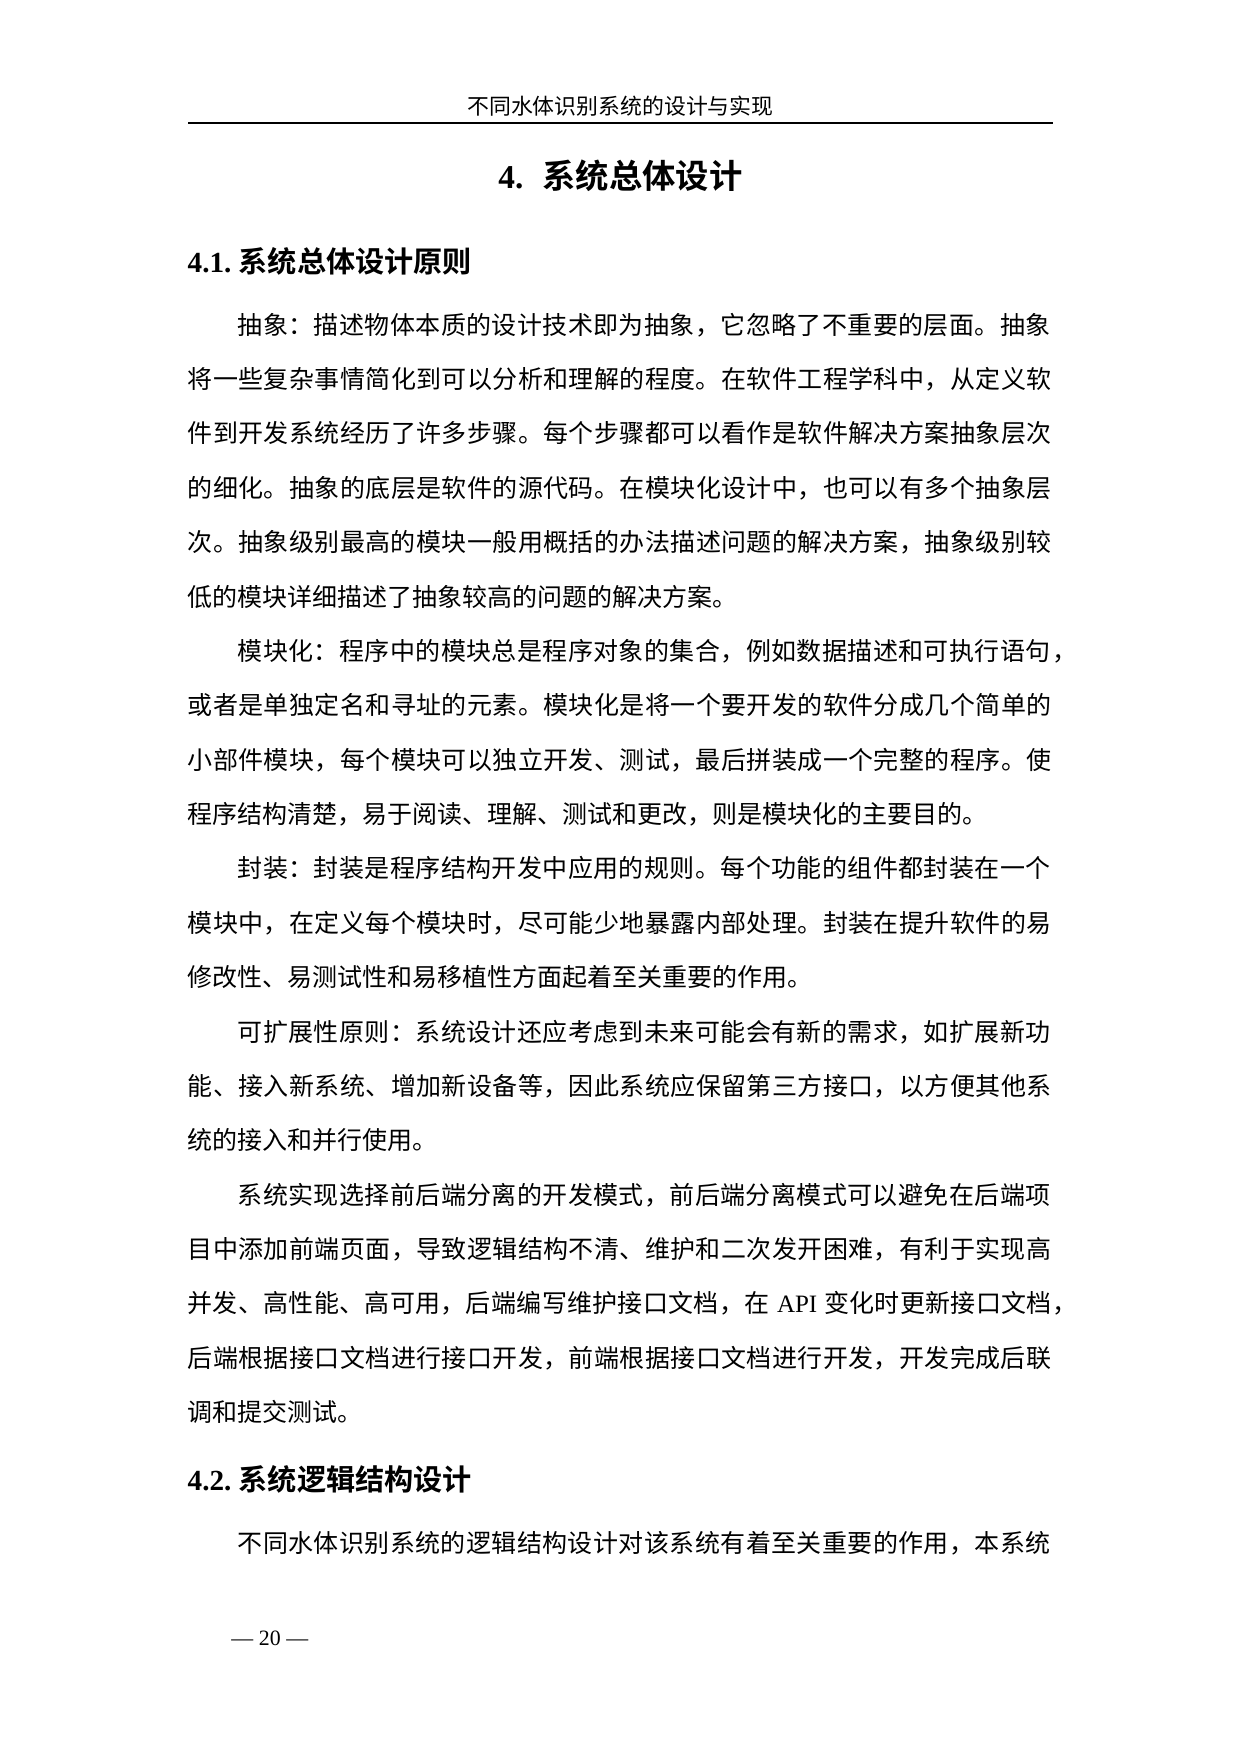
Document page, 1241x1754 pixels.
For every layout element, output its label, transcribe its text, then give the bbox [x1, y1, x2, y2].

text 模块化：程序中的模块总是程序对象的集合，例如数据描述和可执行语句，或者是单独定名和寻址的元素。模块化是将一个要开发的软件分成几个简单的小部件模块，每个模块可以独立开发、测试，最后拼装成一个完整的程序。使程序结构清楚，易于阅读、理解、测试和更改，则是模块化的主要目的。 [187, 631, 1053, 831]
subtitle 系统总体设计原则 [187, 238, 1053, 281]
text 封装：封装是程序结构开发中应用的规则。每个功能的组件都封装在一个模块中，在定义每个模块时，尽可能少地暴露内部处理。封装在提升软件的易修改性、易测试性和易移植性方面起着至关重要的作用。 [187, 849, 1053, 994]
subtitle 系统逻辑结构设计 [187, 1457, 1053, 1499]
text 可扩展性原则：系统设计还应考虑到未来可能会有新的需求，如扩展新功能、接入新系统、增加新设备等，因此系统应保留第三方接口，以方便其他系统的接入和并行使用。 [187, 1012, 1053, 1157]
text 抽象：描述物体本质的设计技术即为抽象，它忽略了不重要的层面。抽象将一些复杂事情简化到可以分析和理解的程度。在软件工程学科中，从定义软件到开发系统经历了许多步骤。每个步骤都可以看作是软件解决方案抽象层次的细化。抽象的底层是软件的源代码。在模块化设计中，也可以有多个抽象层次。抽象级别最高的模块一般用概括的办法描述问题的解决方案，抽象级别较低的模块详细描述了抽象较高的问题的解决方案。 [187, 305, 1053, 613]
text 系统实现选择前后端分离的开发模式，前后端分离模式可以避免在后端项目中添加前端页面，导致逻辑结构不清、维护和二次发开困难，有利于实现高并发、高性能、高可用，后端编写维护接口文档，在API 变化时更新接口文档，后端根据接口文档进行接口开发，前端根据接口文档进行开发，开发完成后联调和提交测试。 [187, 1175, 1053, 1429]
subtitle 系统总体设计 [187, 150, 1053, 198]
text 不同水体识别系统的逻辑结构设计对该系统有着至关重要的作用，本系统公司信息展示模块、用户信息处理模块、图片仓库模块、图片处理模块如下所示。 [187, 1523, 1053, 1560]
